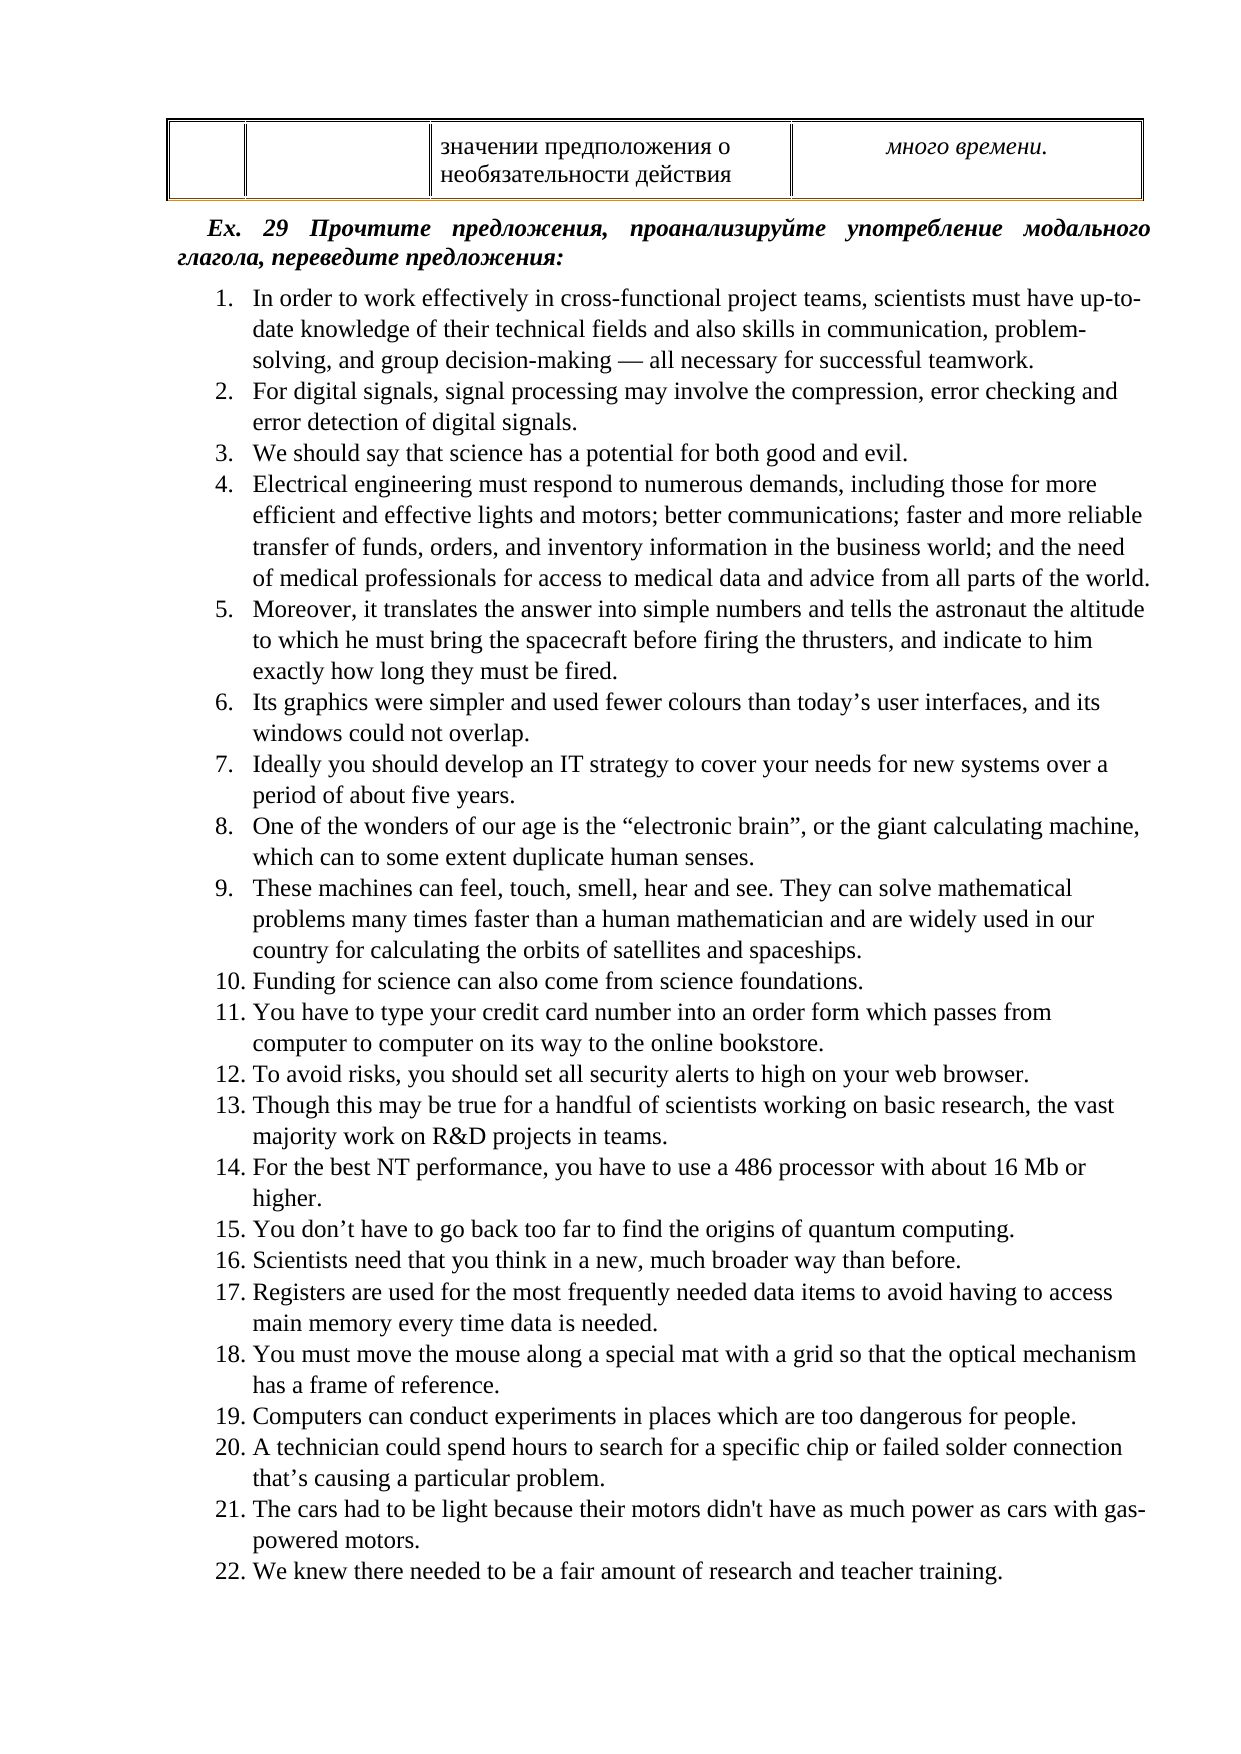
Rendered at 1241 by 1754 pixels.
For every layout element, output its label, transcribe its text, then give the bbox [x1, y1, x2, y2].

list Its graphics were simpler and used fewer colours than today’s user interfaces, and its windows could not overlap. [215, 687, 1152, 747]
list The cars had to be light because their motors didn't have as much power as cars with gas-powered motors. [215, 1494, 1152, 1554]
list These machines can feel, touch, smell, hear and see. They can solve mathematical problems many times faster than a human mathematician and are widely used in our country for calculating the orbits of satellites and spaceships. [215, 873, 1152, 964]
list We should say that science has a potential for both good and evil. [215, 438, 1152, 467]
list Electrical engineering must respond to numerous demands, including those for more efficient and effective lights and motors; better communications; faster and more reliable transfer of funds, orders, and inventory information in the business world; and the need of medical professionals for access to medical data and advice from all parts of the world. [215, 469, 1152, 591]
list You have to type your credit card number into an order form which passes from computer to computer on its way to the online bookstore. [215, 997, 1152, 1057]
list Though this may be true for a handful of scientists working on basic research, the vast majority work on R&D projects in teams. [215, 1090, 1152, 1150]
list One of the wonders of our age is the “electronic brain”, or the giant calculating machine, which can to some extent duplicate human senses. [215, 811, 1152, 871]
list To avoid risks, you should set all security alerts to high on your web browser. [215, 1059, 1152, 1088]
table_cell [431, 122, 791, 198]
table_cell 8 [170, 122, 246, 198]
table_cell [791, 122, 1141, 198]
list Moreover, it translates the answer into simple numbers and tells the astronaut the altitude to which he must bring the spacecraft before firing the thrusters, and indicate to him exactly how long they must be fired. [215, 594, 1152, 684]
list Scientists need that you think in a new, much broader way than before. [215, 1246, 1152, 1274]
table_cell NEED [246, 122, 431, 198]
list For digital signals, signal processing may involve the compression, error checking and error detection of digital signals. [215, 376, 1152, 436]
list In order to work effectively in cross-functional project teams, scientists must have up-to-date knowledge of their technical fields and also skills in communication, problem-solving, and group decision-making — all necessary for successful teamwork. [215, 283, 1152, 374]
list You don’t have to go back too far to find the origins of quantum computing. [215, 1214, 1152, 1243]
list For the best NT performance, you have to use a 486 processor with about 16 Mb or higher. [215, 1152, 1152, 1212]
list Registers are used for the most frequently needed data items to avoid having to access main memory every time data is needed. [215, 1277, 1152, 1336]
list Funding for science can also come from science foundations. [215, 966, 1152, 995]
list Computers can conduct experiments in places which are too dangerous for people. [215, 1401, 1152, 1429]
text Ex. 29 Прочтите предложения, проанализируйте употребление модального глагола, переведите предложения: [177, 213, 1152, 271]
list Ideally you should develop an IT strategy to cover your needs for new systems over a period of about five years. [215, 749, 1152, 809]
list A technician could spend hours to search for a specific chip or failed solder connection that’s causing a particular problem. [215, 1432, 1152, 1492]
list You must move the mouse along a special mat with a grid so that the optical mechanism has a frame of reference. [215, 1339, 1152, 1398]
list We knew there needed to be a fair amount of research and teacher training. [215, 1556, 1152, 1585]
